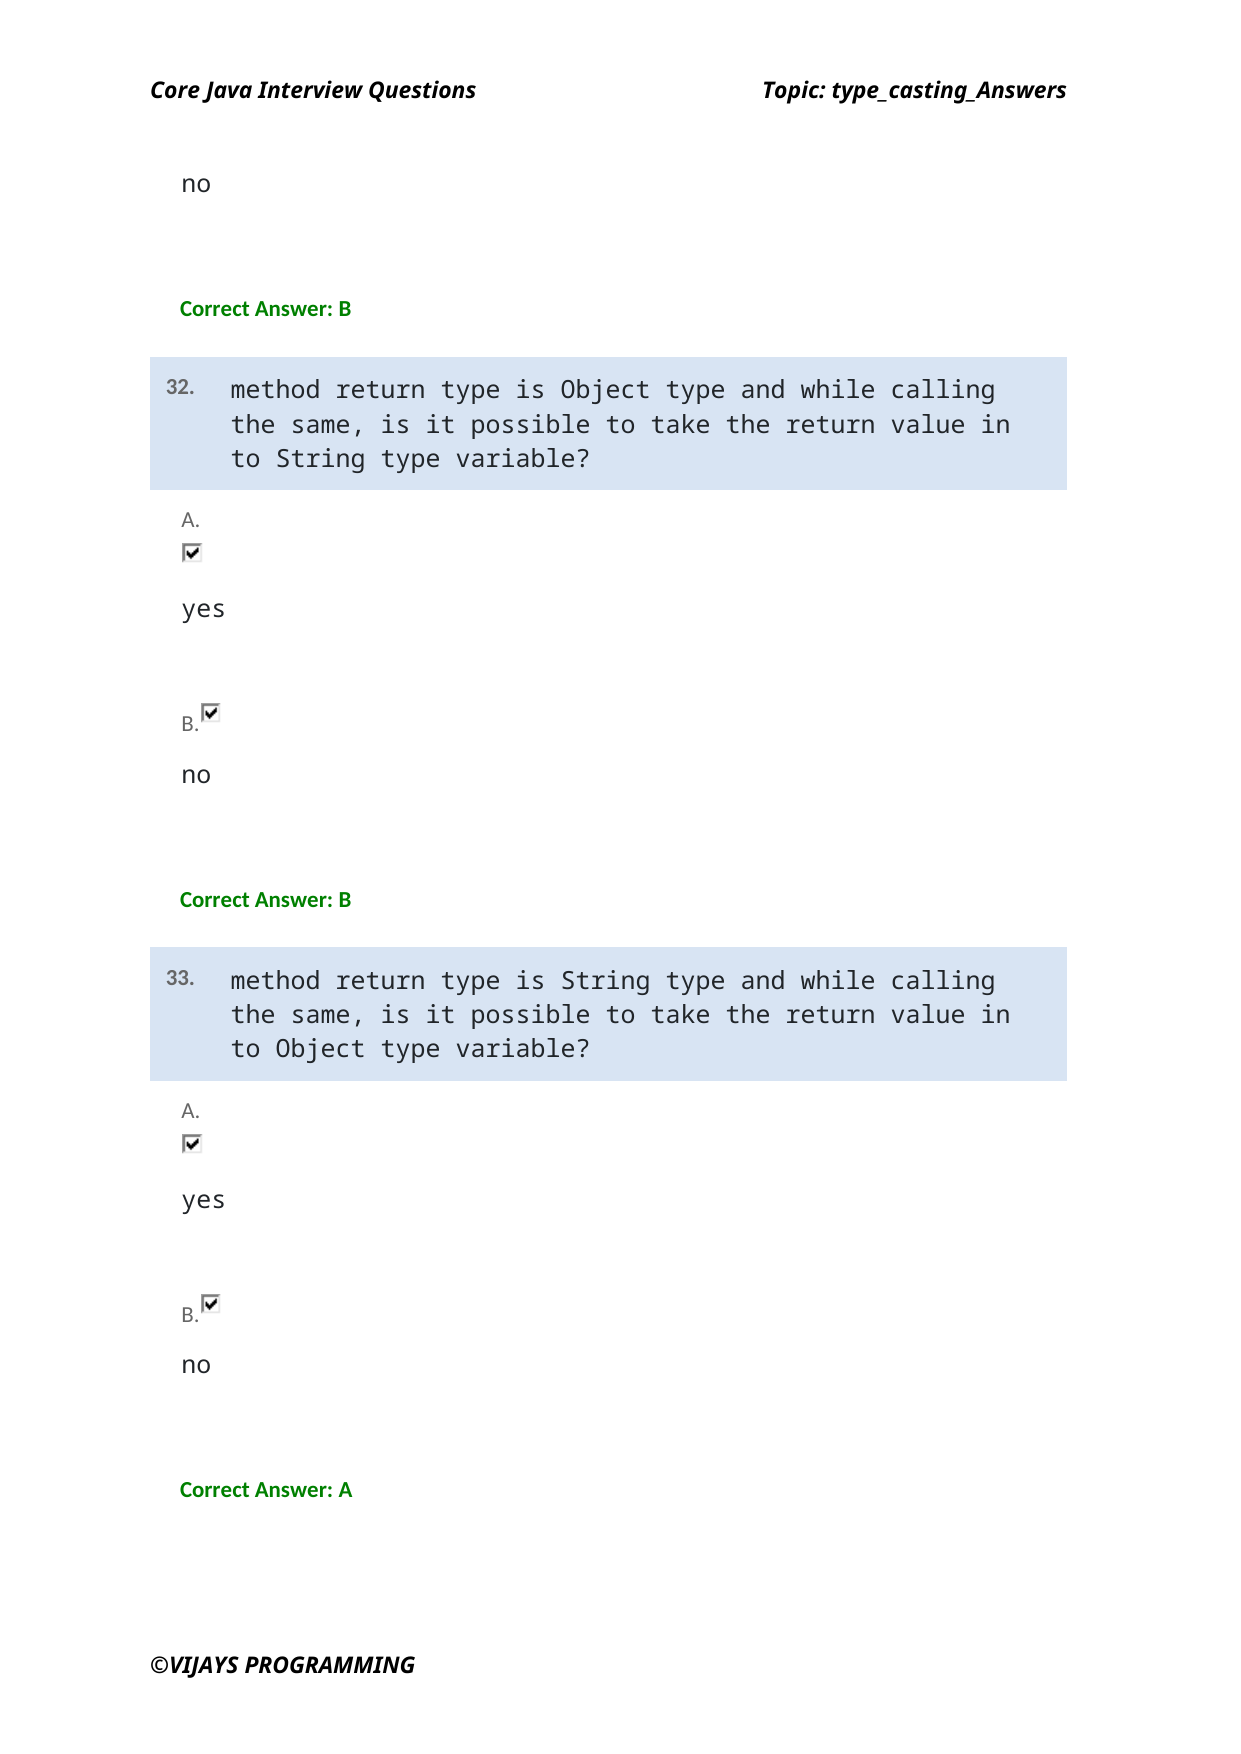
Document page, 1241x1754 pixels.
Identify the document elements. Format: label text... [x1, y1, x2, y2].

table_cell Correct Answer: A [150, 1468, 1090, 1538]
table_cell Correct Answer: B [150, 877, 1090, 947]
table_cell 32. [150, 357, 215, 490]
table_cell [150, 1081, 1090, 1468]
table_cell [150, 150, 1090, 286]
table_header 33. [150, 947, 215, 1081]
table_cell method return type is Object type and while calling the same, is it possible to take the return value in to String type variable? [215, 357, 1067, 490]
table_header method return type is String type and while calling the same, is it possible to take the return value in to Object type variable? [215, 947, 1067, 1081]
table_cell [150, 490, 1090, 877]
table_cell Correct Answer: B [150, 286, 1090, 357]
